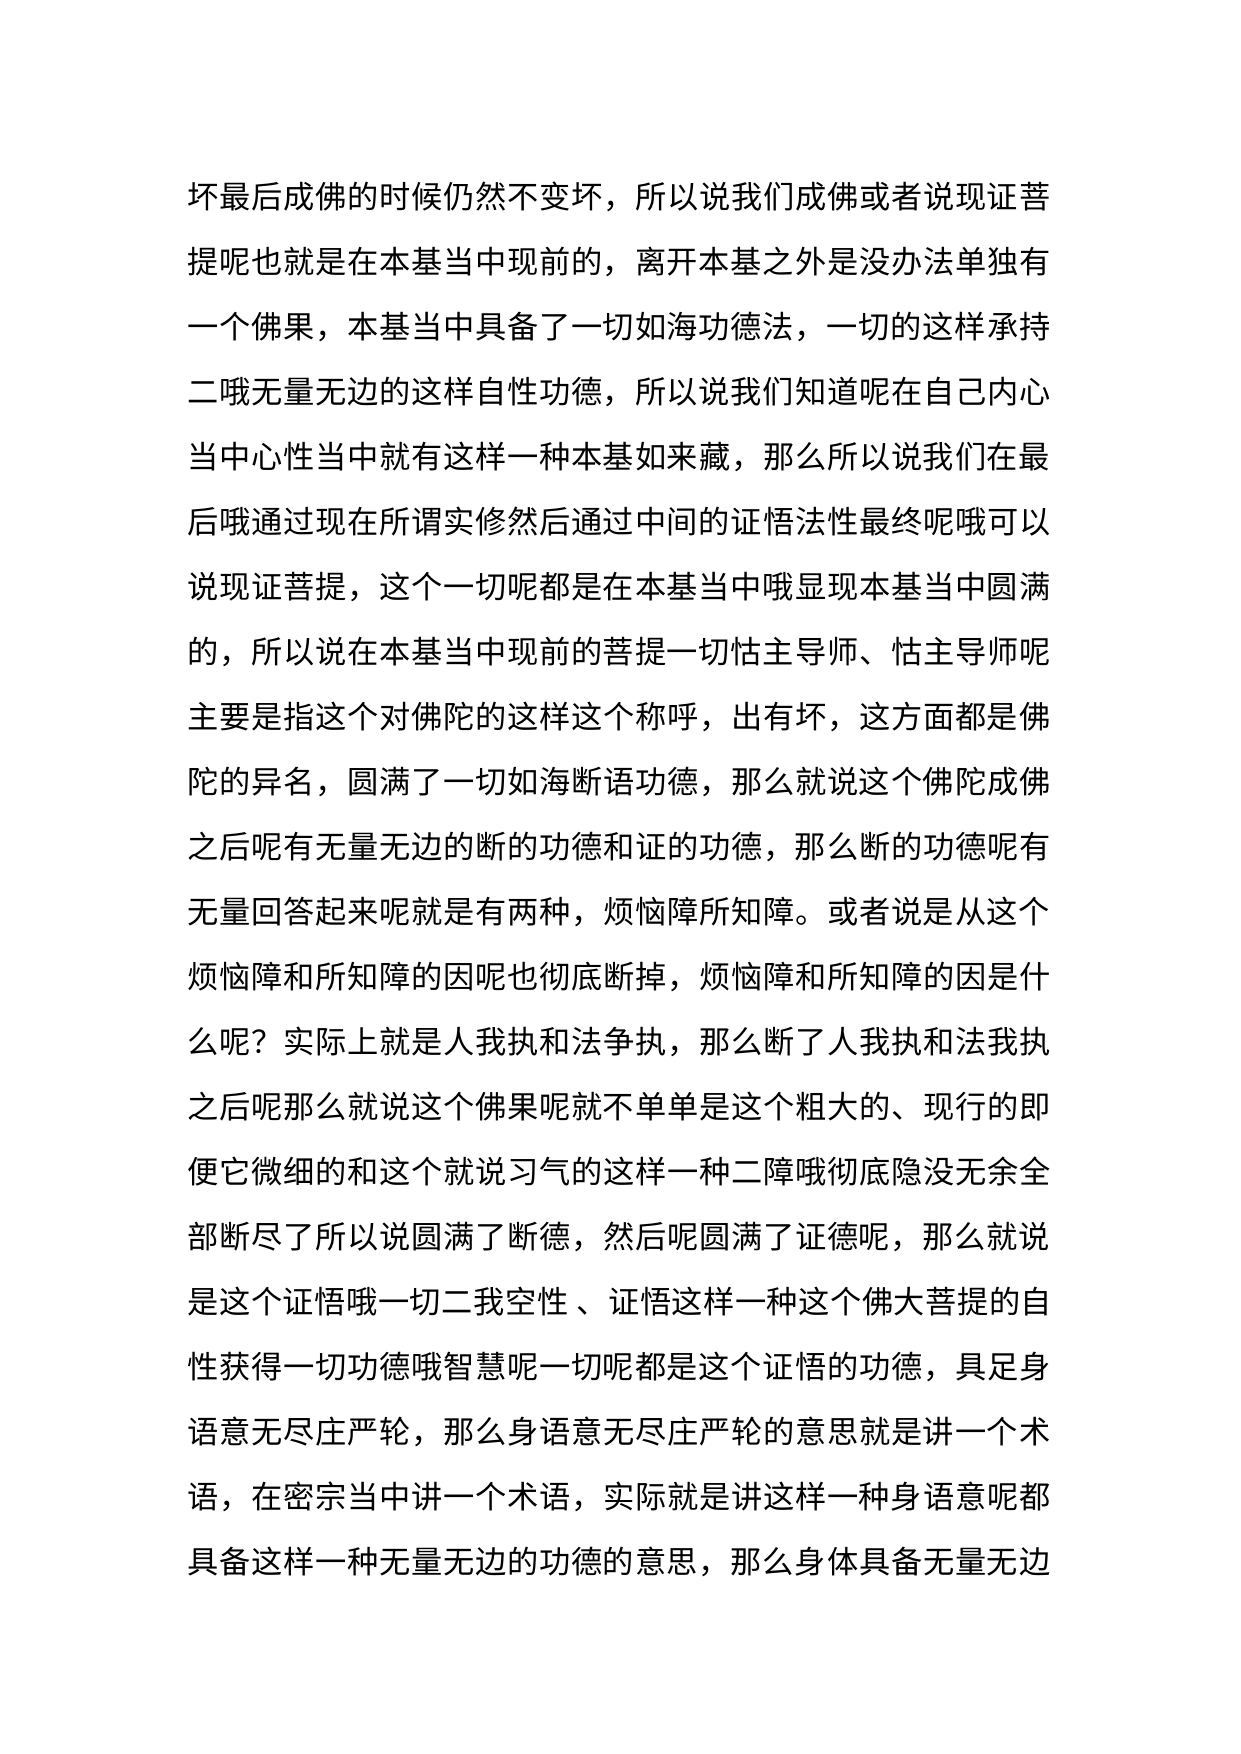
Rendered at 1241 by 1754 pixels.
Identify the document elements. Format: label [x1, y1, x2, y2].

text [187, 162, 1053, 1592]
